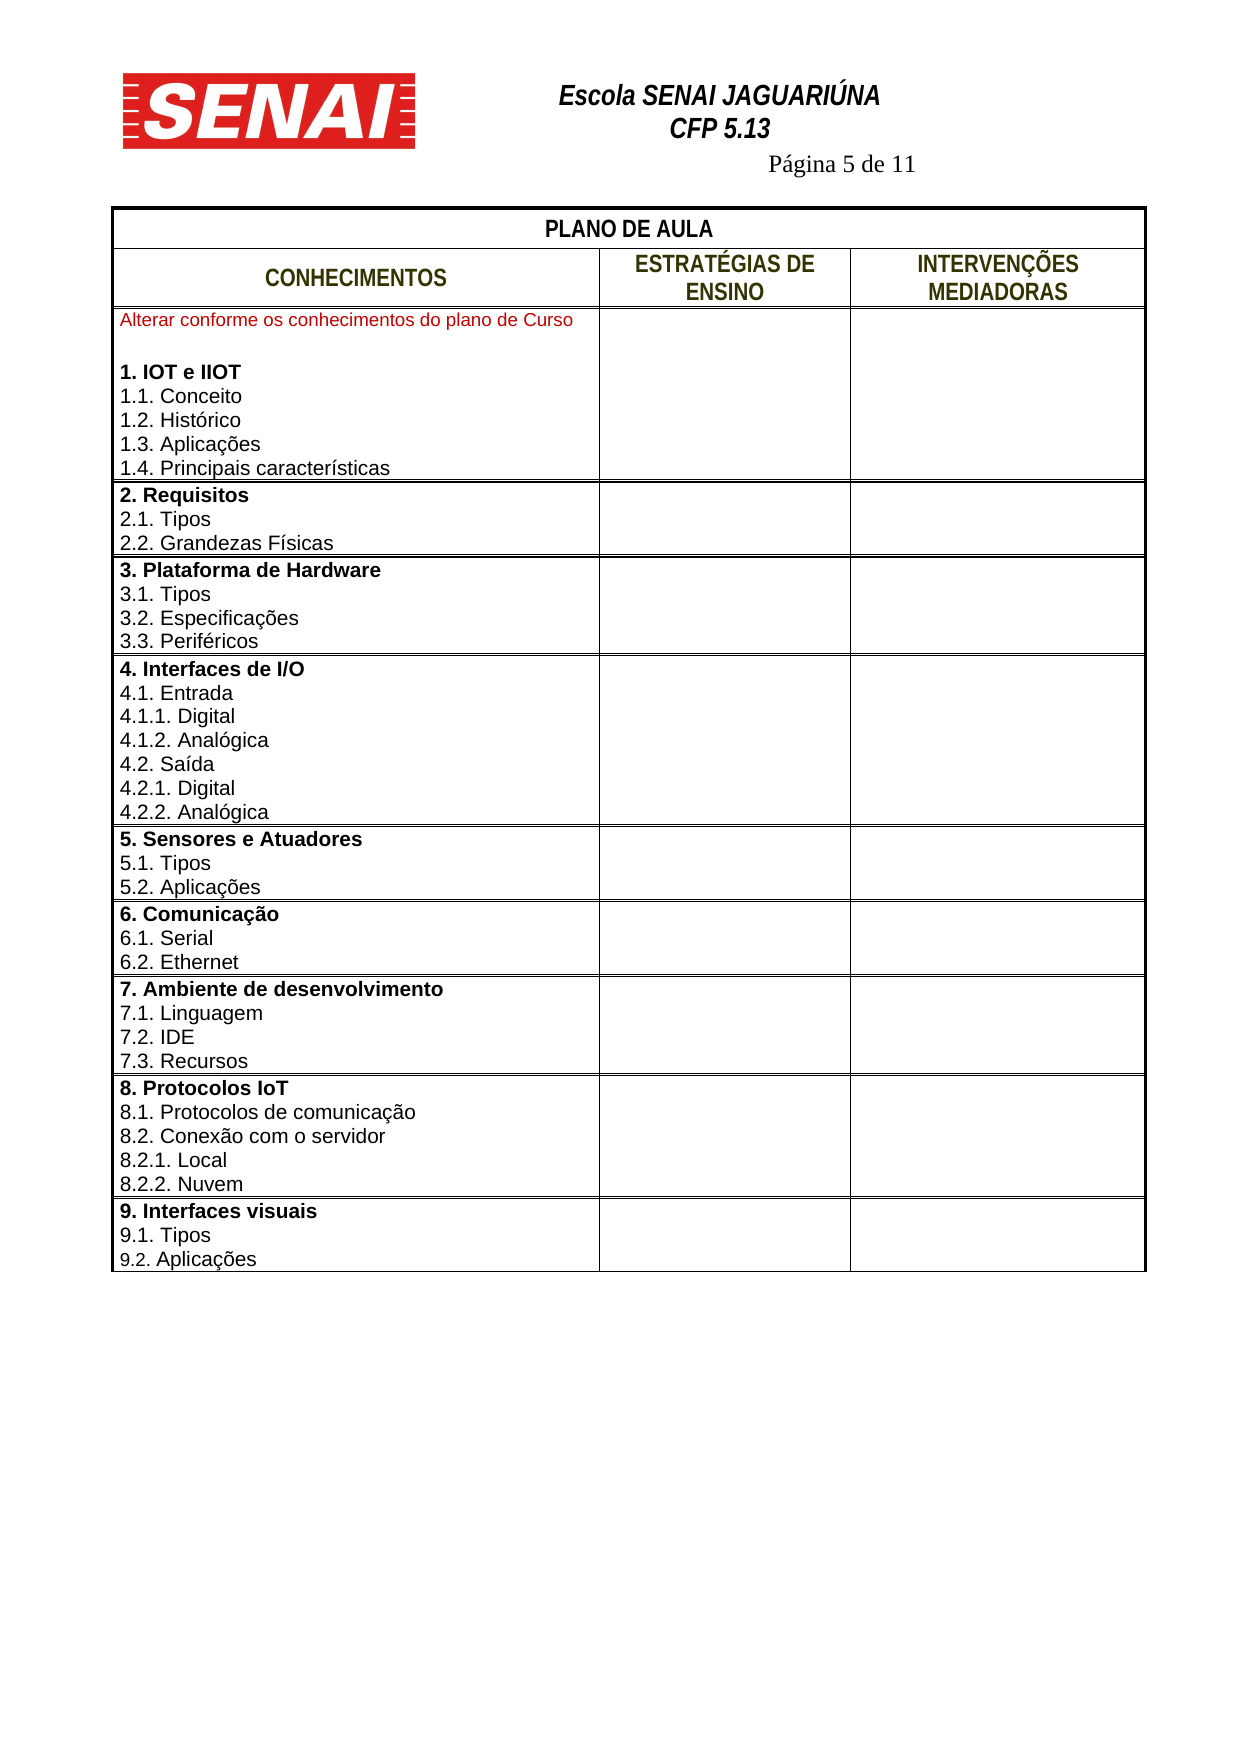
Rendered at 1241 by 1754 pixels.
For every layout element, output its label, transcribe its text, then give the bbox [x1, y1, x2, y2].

table_cell [851, 558, 1144, 653]
table_cell 7. Ambiente de desenvolvimento 7.1. Linguagem 7.2. IDE 7.3. Recursos [114, 977, 599, 1073]
picture [118, 73, 415, 149]
table_cell [600, 1076, 850, 1196]
table_cell [600, 483, 850, 554]
table_cell [600, 977, 850, 1073]
table_cell [851, 656, 1144, 824]
table_cell [851, 902, 1144, 974]
table_cell [851, 1199, 1144, 1271]
table_header PLANO DE AULA [114, 210, 1144, 248]
table_cell 6. Comunicação 6.1. Serial 6.2. Ethernet [114, 902, 599, 974]
table_cell 8. Protocolos IoT 8.1. Protocolos de comunicação 8.2. Conexão com o servidor 8.2.1. Local 8.2.2. Nuvem [114, 1076, 599, 1196]
table_cell Alterar conforme os conhecimentos do plano de Curso 1. IOT e IIOT 1.1. Conceito 1.2. Histórico 1.3. Aplicações 1.4. Principais características [114, 309, 599, 479]
table_cell [600, 1199, 850, 1271]
table_cell CONHECIMENTOS [114, 249, 599, 306]
table_cell [851, 483, 1144, 554]
table_cell 5. Sensores e Atuadores 5.1. Tipos 5.2. Aplicações [114, 827, 599, 899]
table_cell [600, 902, 850, 974]
table_cell 4. Interfaces de I/O 4.1. Entrada 4.1.1. Digital 4.1.2. Analógica 4.2. Saída 4.2.1. Digital 4.2.2. Analógica [114, 656, 599, 824]
table_cell [600, 656, 850, 824]
table_cell 9. Interfaces visuais 9.1. Tipos 9.2. Aplicações [114, 1199, 599, 1271]
table_cell [851, 977, 1144, 1073]
table_cell [600, 309, 850, 479]
table_cell 3. Plataforma de Hardware 3.1. Tipos 3.2. Especificações 3.3. Periféricos [114, 558, 599, 653]
table_cell ESTRATÉGIAS DE ENSINO [600, 249, 850, 306]
table_cell INTERVENÇÕES MEDIADORAS [851, 249, 1144, 306]
table_cell 2. Requisitos 2.1. Tipos 2.2. Grandezas Físicas [114, 483, 599, 554]
table_cell [600, 827, 850, 899]
table_cell [851, 827, 1144, 899]
table_cell [851, 309, 1144, 479]
table_cell [600, 558, 850, 653]
table_cell [851, 1076, 1144, 1196]
